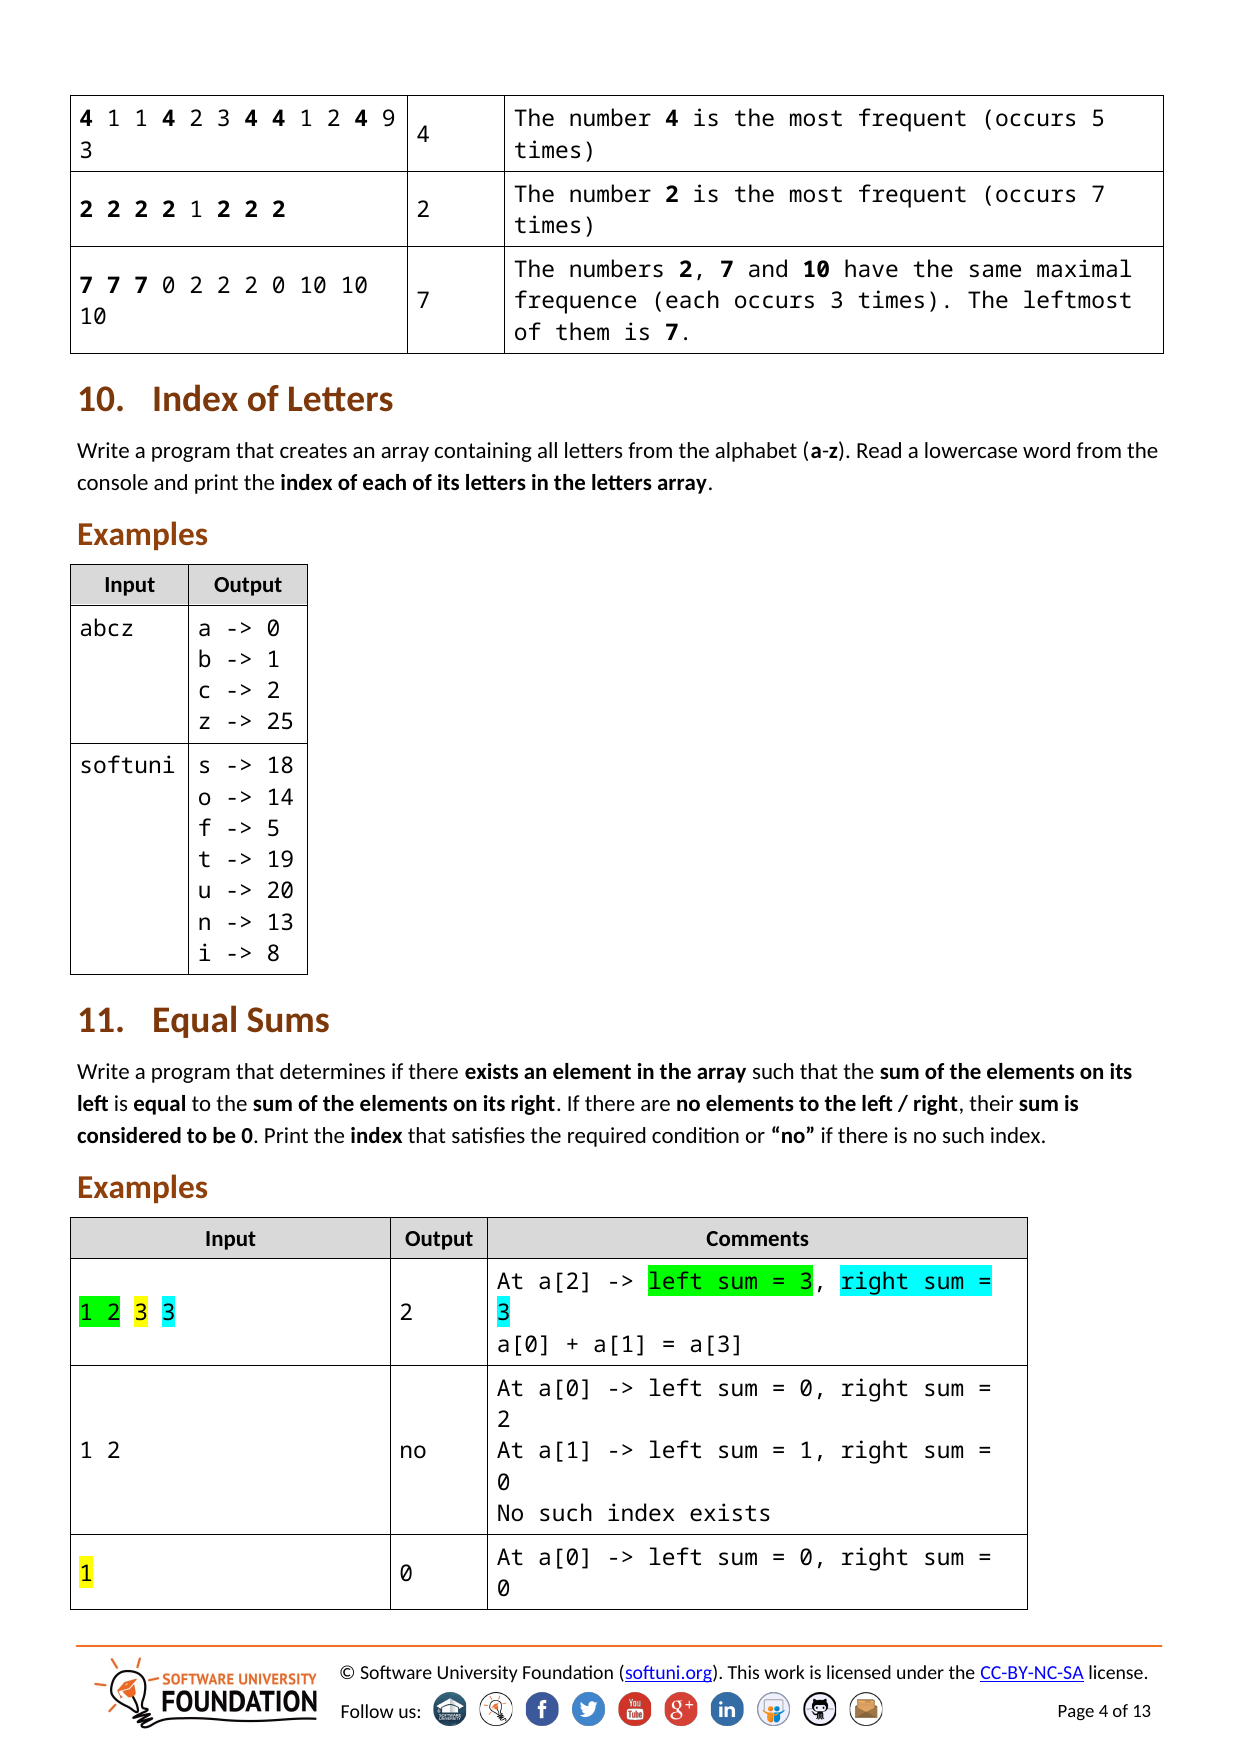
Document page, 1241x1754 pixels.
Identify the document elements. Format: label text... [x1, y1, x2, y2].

table_cell softuni [71, 744, 188, 974]
table_cell At a[0] -> left sum = 0, right sum = 2 At a[1] -> left sum = 1, right sum = 0 No such index exists [488, 1366, 1027, 1534]
table_cell 4 1 1 4 2 3 4 4 1 2 4 9 3 [71, 96, 407, 171]
subtitle Examples [77, 513, 1163, 553]
table_cell 2 [408, 172, 504, 246]
picture [710, 1692, 744, 1726]
table_header Output [189, 565, 307, 604]
table_header Comments [488, 1218, 1027, 1258]
picture [757, 1692, 790, 1726]
table_cell The numbers 2, 7 and 10 have the same maximal frequence (each occurs 3 times). The leftmost of them is 7. [505, 247, 1163, 353]
table_cell a -> 0 b -> 1 c -> 2 z -> 25 [189, 606, 307, 742]
table_cell 7 [408, 247, 504, 353]
picture [433, 1692, 467, 1726]
table_cell The number 4 is the most frequent (occurs 5 times) [505, 96, 1163, 171]
table_cell At a[2] -> left sum = 3, right sum = 3 a[0] + a[1] = a[3] [488, 1259, 1027, 1365]
picture [664, 1692, 698, 1726]
table_header Output [391, 1218, 487, 1258]
picture [618, 1692, 652, 1726]
table_header Input [71, 1218, 390, 1258]
table_cell 2 [391, 1259, 487, 1365]
table_cell 4 [408, 96, 504, 171]
table_cell 2 2 2 2 1 2 2 2 [71, 172, 407, 246]
table_cell no [391, 1366, 487, 1534]
table_cell 1 2 [71, 1366, 390, 1534]
picture [803, 1692, 837, 1726]
picture [525, 1692, 559, 1726]
subtitle Examples [77, 1166, 1163, 1207]
table_cell At a[0] -> left sum = 0, right sum = 0 [488, 1535, 1027, 1609]
text Write a program that determines if there exists an element in the array such that the sum of the elements on its left is equal to the sum of the elements on its right. If there are no elements to the left / right, their sum is considered to be 0. Print the index that satisfies the required condition or “no” if there is no such index. [77, 1057, 1163, 1149]
table_header Input [71, 565, 188, 604]
table_cell 1 [71, 1535, 390, 1609]
table_cell s -> 18 o -> 14 f -> 5 t -> 19 u -> 20 n -> 13 i -> 8 [189, 744, 307, 974]
table_cell The number 2 is the most frequent (occurs 7 times) [505, 172, 1163, 246]
table_cell 1 2 3 3 [71, 1259, 390, 1365]
picture [849, 1692, 883, 1726]
table_cell 7 7 7 0 2 2 2 0 10 10 10 [71, 247, 407, 353]
picture [572, 1692, 605, 1726]
subtitle Equal Sums [77, 996, 1163, 1042]
picture [479, 1692, 513, 1726]
table_cell abcz [71, 606, 188, 742]
picture [93, 1656, 317, 1729]
table_cell 0 [391, 1535, 487, 1609]
text Write a program that creates an array containing all letters from the alphabet (a-z). Read a lowercase word from the console and print the index of each of its letters in the letters array. [77, 436, 1163, 496]
subtitle Index of Letters [77, 375, 1163, 421]
